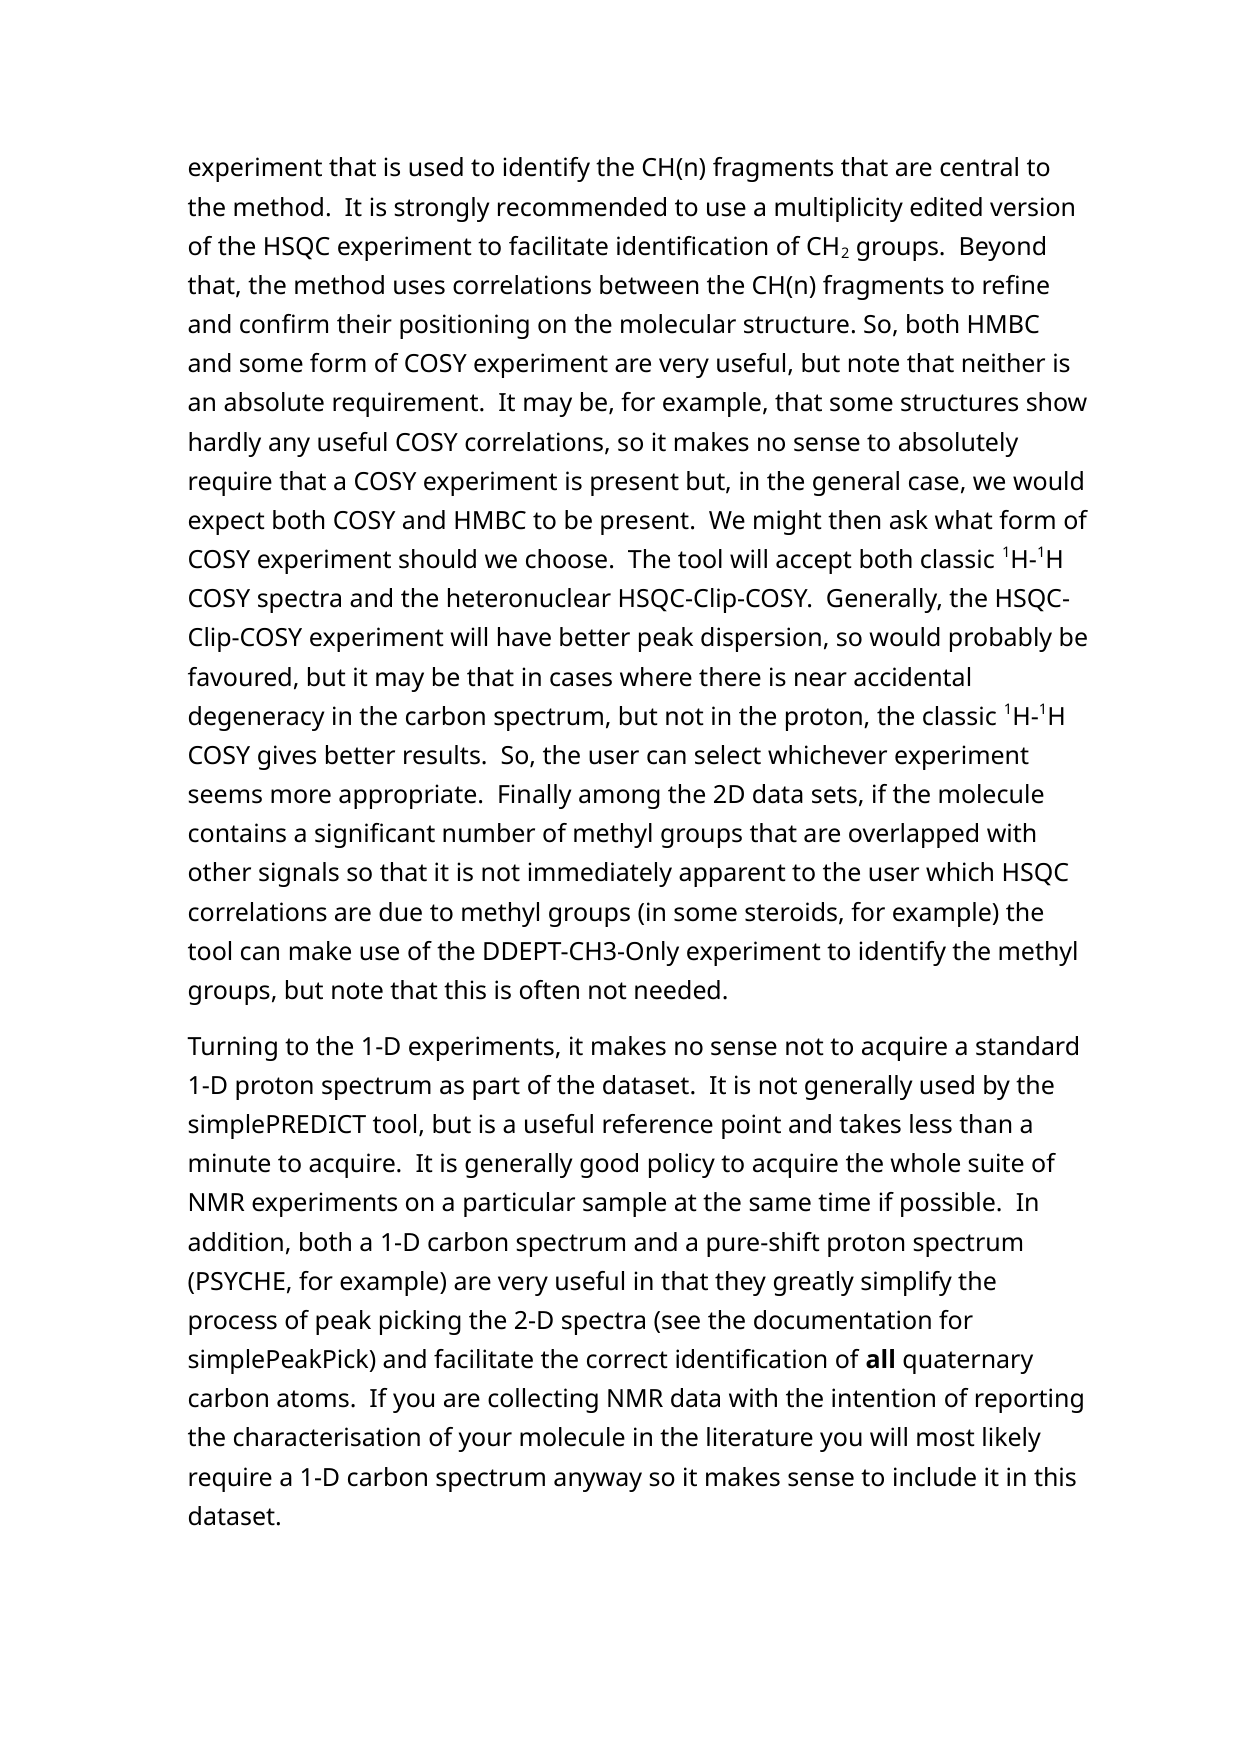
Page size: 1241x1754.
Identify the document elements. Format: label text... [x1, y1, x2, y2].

text Turning to the 1-D experiments, it makes no sense not to acquire a standard 1-D proton spectrum as part of the dataset. It is not generally used by the simplePREDICT tool, but is a useful reference point and takes less than a minute to acquire. It is generally good policy to acquire the whole suite of NMR experiments on a particular sample at the same time if possible. In addition, both a 1-D carbon spectrum and a pure-shift proton spectrum (PSYCHE, for example) are very useful in that they greatly simplify the process of peak picking the 2-D spectra (see the documentation for simplePeakPick) and facilitate the correct identification of all quaternary carbon atoms. If you are collecting NMR data with the intention of reporting the characterisation of your molecule in the literature you will most likely require a 1-D carbon spectrum anyway so it makes sense to include it in this dataset. [187, 1028, 1090, 1532]
